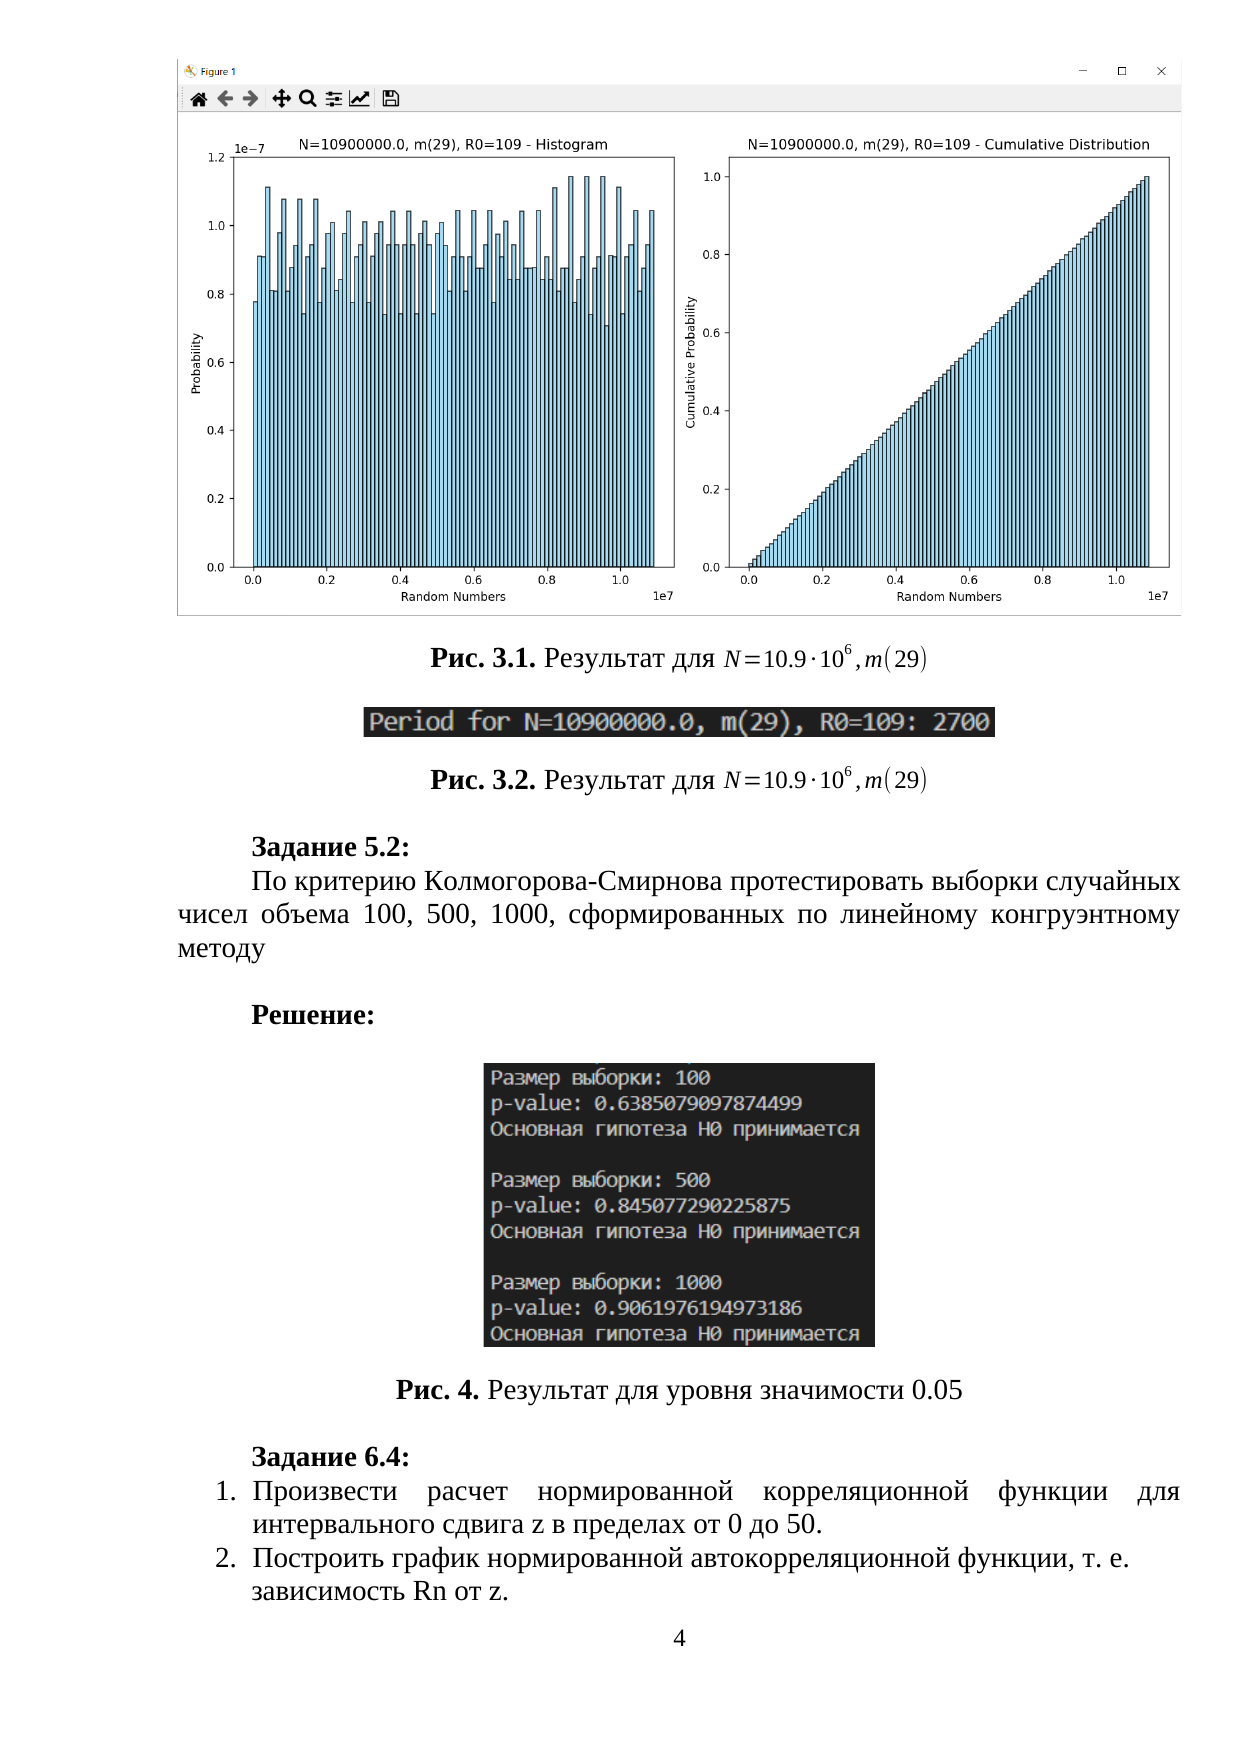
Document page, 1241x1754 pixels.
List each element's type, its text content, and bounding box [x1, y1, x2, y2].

text зависимость Rn от z. [177, 1573, 1181, 1607]
picture [363, 707, 995, 737]
text Задание 6.4: [177, 1439, 1181, 1473]
list Произвести расчет нормированной корреляционной функции для интервального сдвига z в пределах от 0 до 50. [215, 1473, 1181, 1540]
picture [483, 1063, 875, 1347]
text Рис. 3.1. Результат для [177, 640, 1181, 674]
text Рис. 3.2. Результат для [177, 762, 1181, 796]
text По критерию Колмогорова-Смирнова протестировать выборки случайных чисел объема 100, 500, 1000, сформированных по линейному конгруэнтному методу [177, 863, 1181, 963]
text Рис. 4. Результат для уровня значимости 0.05 [177, 1372, 1181, 1406]
text Решение: [177, 997, 1181, 1030]
list Построить график нормированной автокорреляционной функции, т. е. [215, 1540, 1181, 1573]
picture [177, 59, 1182, 616]
text Задание 5.2: [177, 829, 1181, 863]
